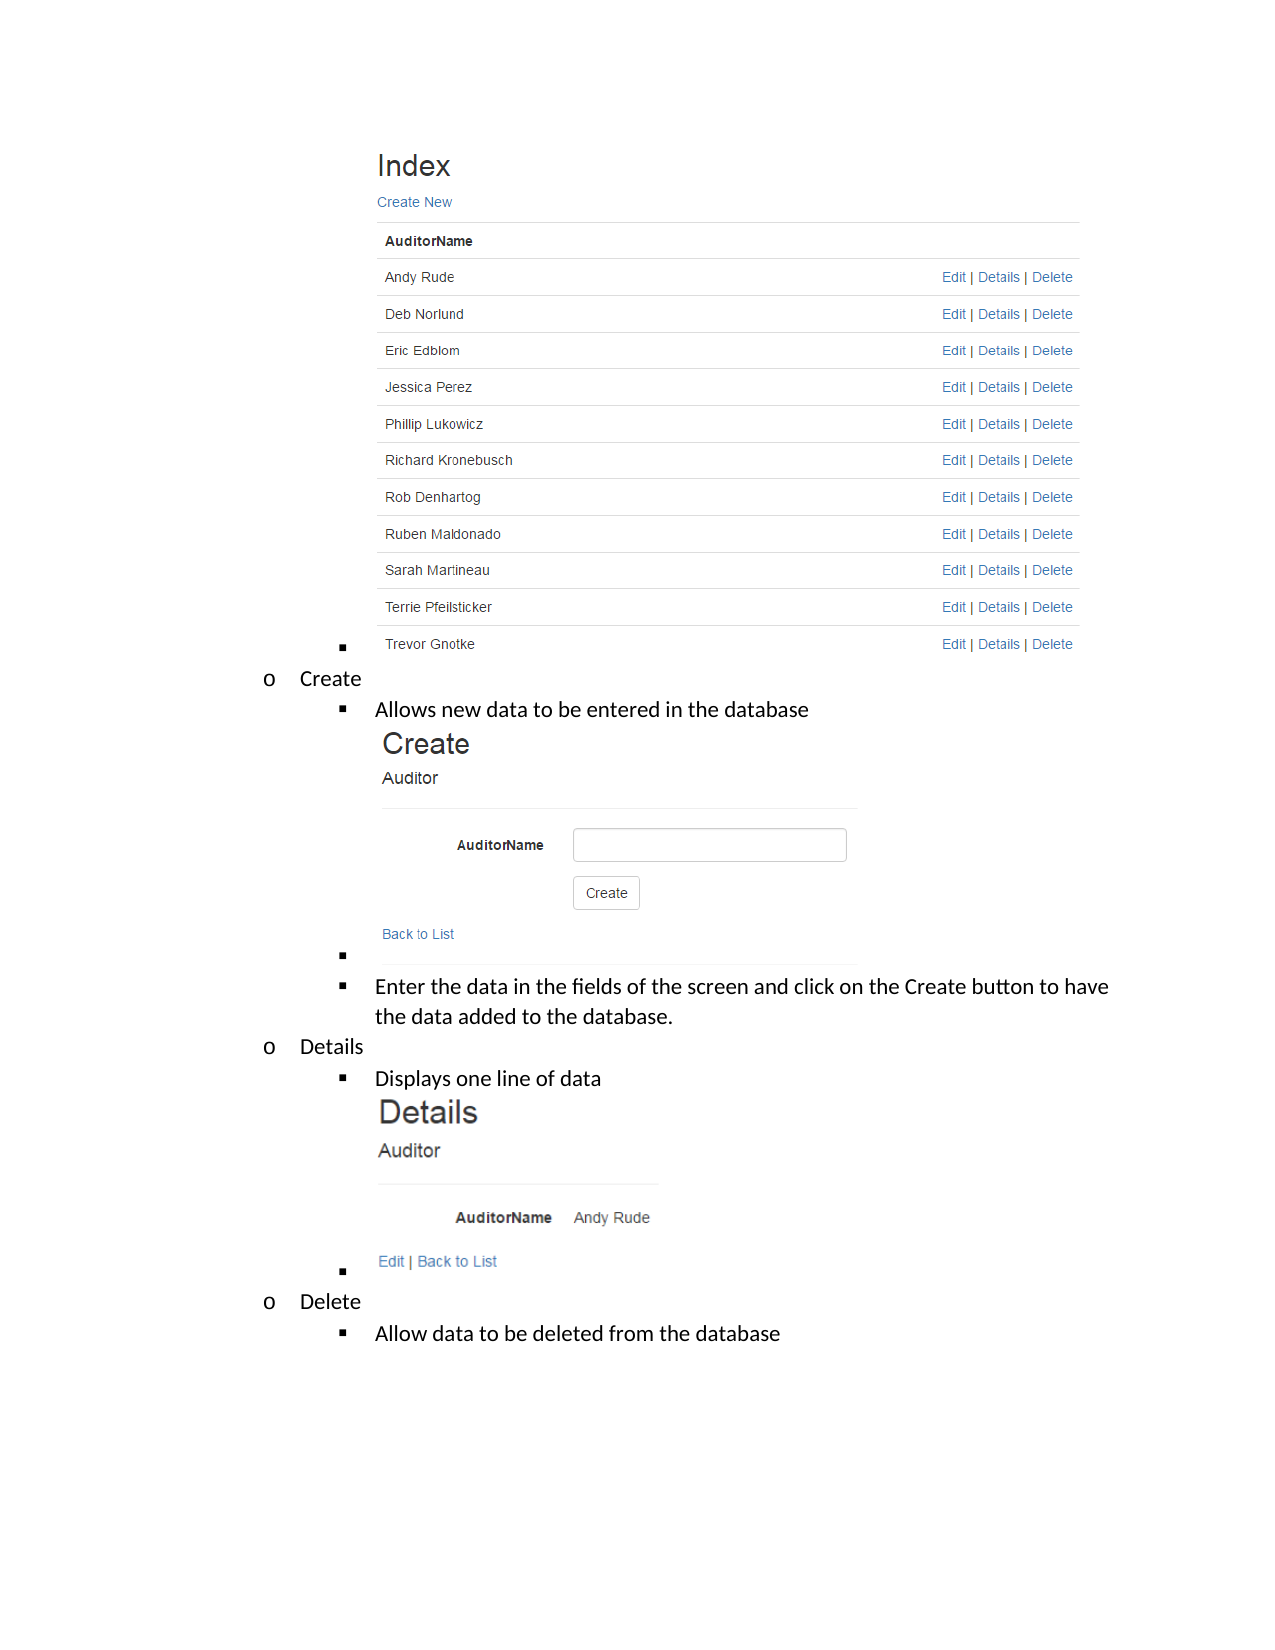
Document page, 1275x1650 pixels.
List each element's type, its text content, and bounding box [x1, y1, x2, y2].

list Displays one line of data [337, 1064, 1125, 1092]
picture [375, 150, 1080, 657]
list Allows new data to be entered in the database [337, 695, 1125, 723]
list Create [262, 664, 1125, 693]
list Allow data to be deleted from the database [337, 1319, 1125, 1347]
list Details [262, 1032, 1125, 1062]
picture [375, 1094, 659, 1281]
list Delete [262, 1287, 1125, 1317]
picture [375, 725, 858, 965]
list Enter the data in the fields of the screen and click on the Create button to have the data added to the database. [337, 972, 1125, 1030]
